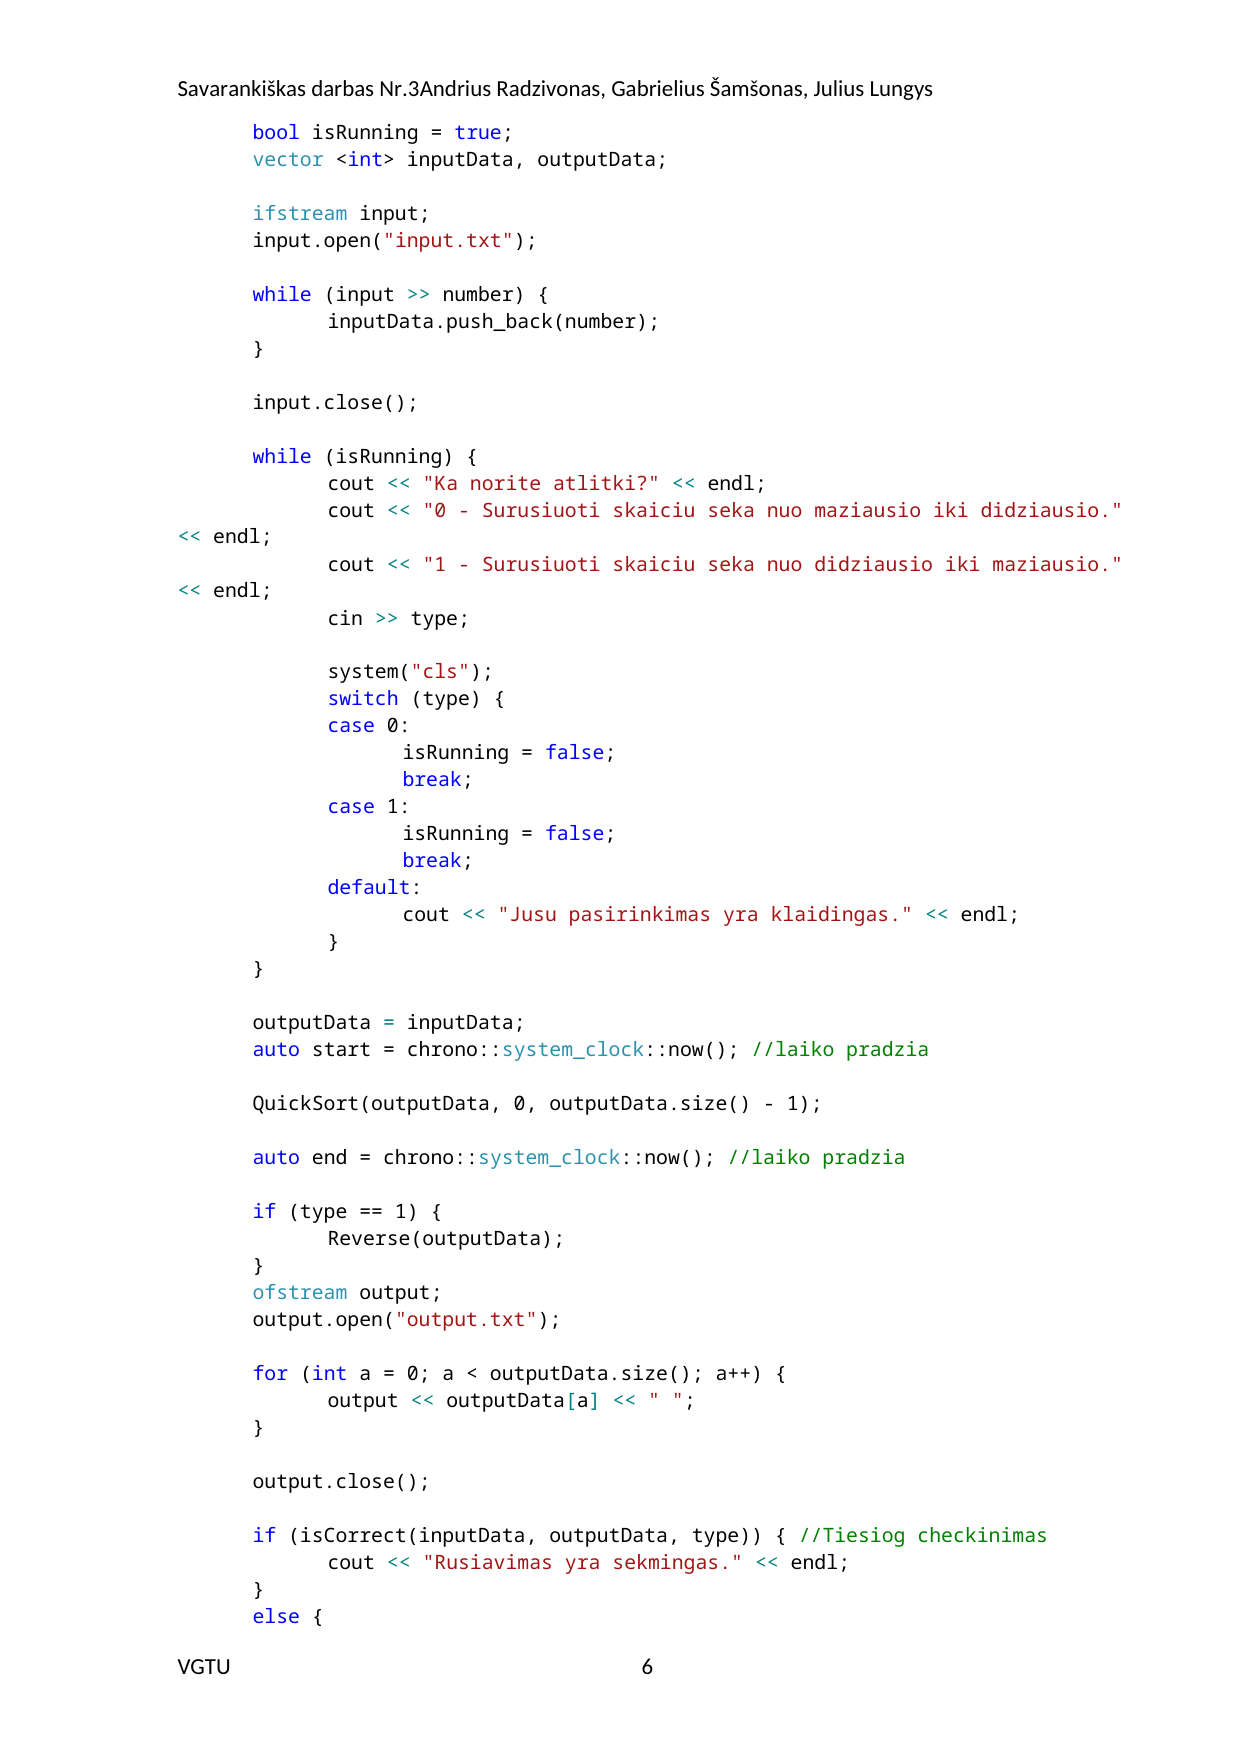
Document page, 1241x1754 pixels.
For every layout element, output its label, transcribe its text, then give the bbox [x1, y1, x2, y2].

text cout << "0 - Surusiuoti skaiciu seka nuo maziausio iki didziausio." << endl; [177, 496, 1152, 550]
text ofstream output; [177, 1278, 1152, 1305]
text output.open("output.txt"); [177, 1305, 1152, 1332]
text break; [177, 847, 1152, 873]
text input.open("input.txt"); [177, 226, 1152, 253]
text default: [177, 873, 1152, 901]
text cout << "Ka norite atlitki?" << endl; [177, 469, 1152, 496]
text break; [177, 766, 1152, 793]
text system("cls"); [177, 658, 1152, 685]
text while (isRunning) { [177, 442, 1152, 469]
text input.close(); [177, 388, 1152, 415]
text isRunning = false; [177, 819, 1152, 847]
text output.close(); [177, 1467, 1152, 1494]
text vector <int> inputData, outputData; [177, 145, 1152, 172]
text ifstream input; [177, 199, 1152, 226]
text } [177, 334, 1152, 361]
text Reverse(outputData); [177, 1224, 1152, 1251]
text inputData.push_back(number); [177, 307, 1152, 334]
text } [177, 927, 1152, 954]
text if (type == 1) { [177, 1197, 1152, 1224]
text case 0: [177, 712, 1152, 739]
text outputData = inputData; [177, 1008, 1152, 1035]
text for (int a = 0; a < outputData.size(); a++) { [177, 1359, 1152, 1386]
text case 1: [177, 793, 1152, 819]
text QuickSort(outputData, 0, outputData.size() - 1); [177, 1089, 1152, 1116]
text bool isRunning = true; [177, 118, 1152, 145]
text cout << "1 - Surusiuoti skaiciu seka nuo didziausio iki maziausio." << endl; [177, 550, 1152, 604]
text } [177, 1413, 1152, 1440]
text else { [177, 1602, 1152, 1629]
text } [177, 1251, 1152, 1278]
text isRunning = false; [177, 739, 1152, 766]
text output << outputData[a] << " "; [177, 1386, 1152, 1413]
text } [177, 954, 1152, 981]
text while (input >> number) { [177, 280, 1152, 307]
text cout << "Jusu pasirinkimas yra klaidingas." << endl; [177, 901, 1152, 927]
text } [177, 1575, 1152, 1602]
text cout << "Rusiavimas yra sekmingas." << endl; [177, 1548, 1152, 1575]
text auto end = chrono::system_clock::now(); //laiko pradzia [177, 1143, 1152, 1170]
text switch (type) { [177, 685, 1152, 712]
text cin >> type; [177, 604, 1152, 631]
text auto start = chrono::system_clock::now(); //laiko pradzia [177, 1035, 1152, 1062]
text if (isCorrect(inputData, outputData, type)) { //Tiesiog checkinimas [177, 1521, 1152, 1548]
